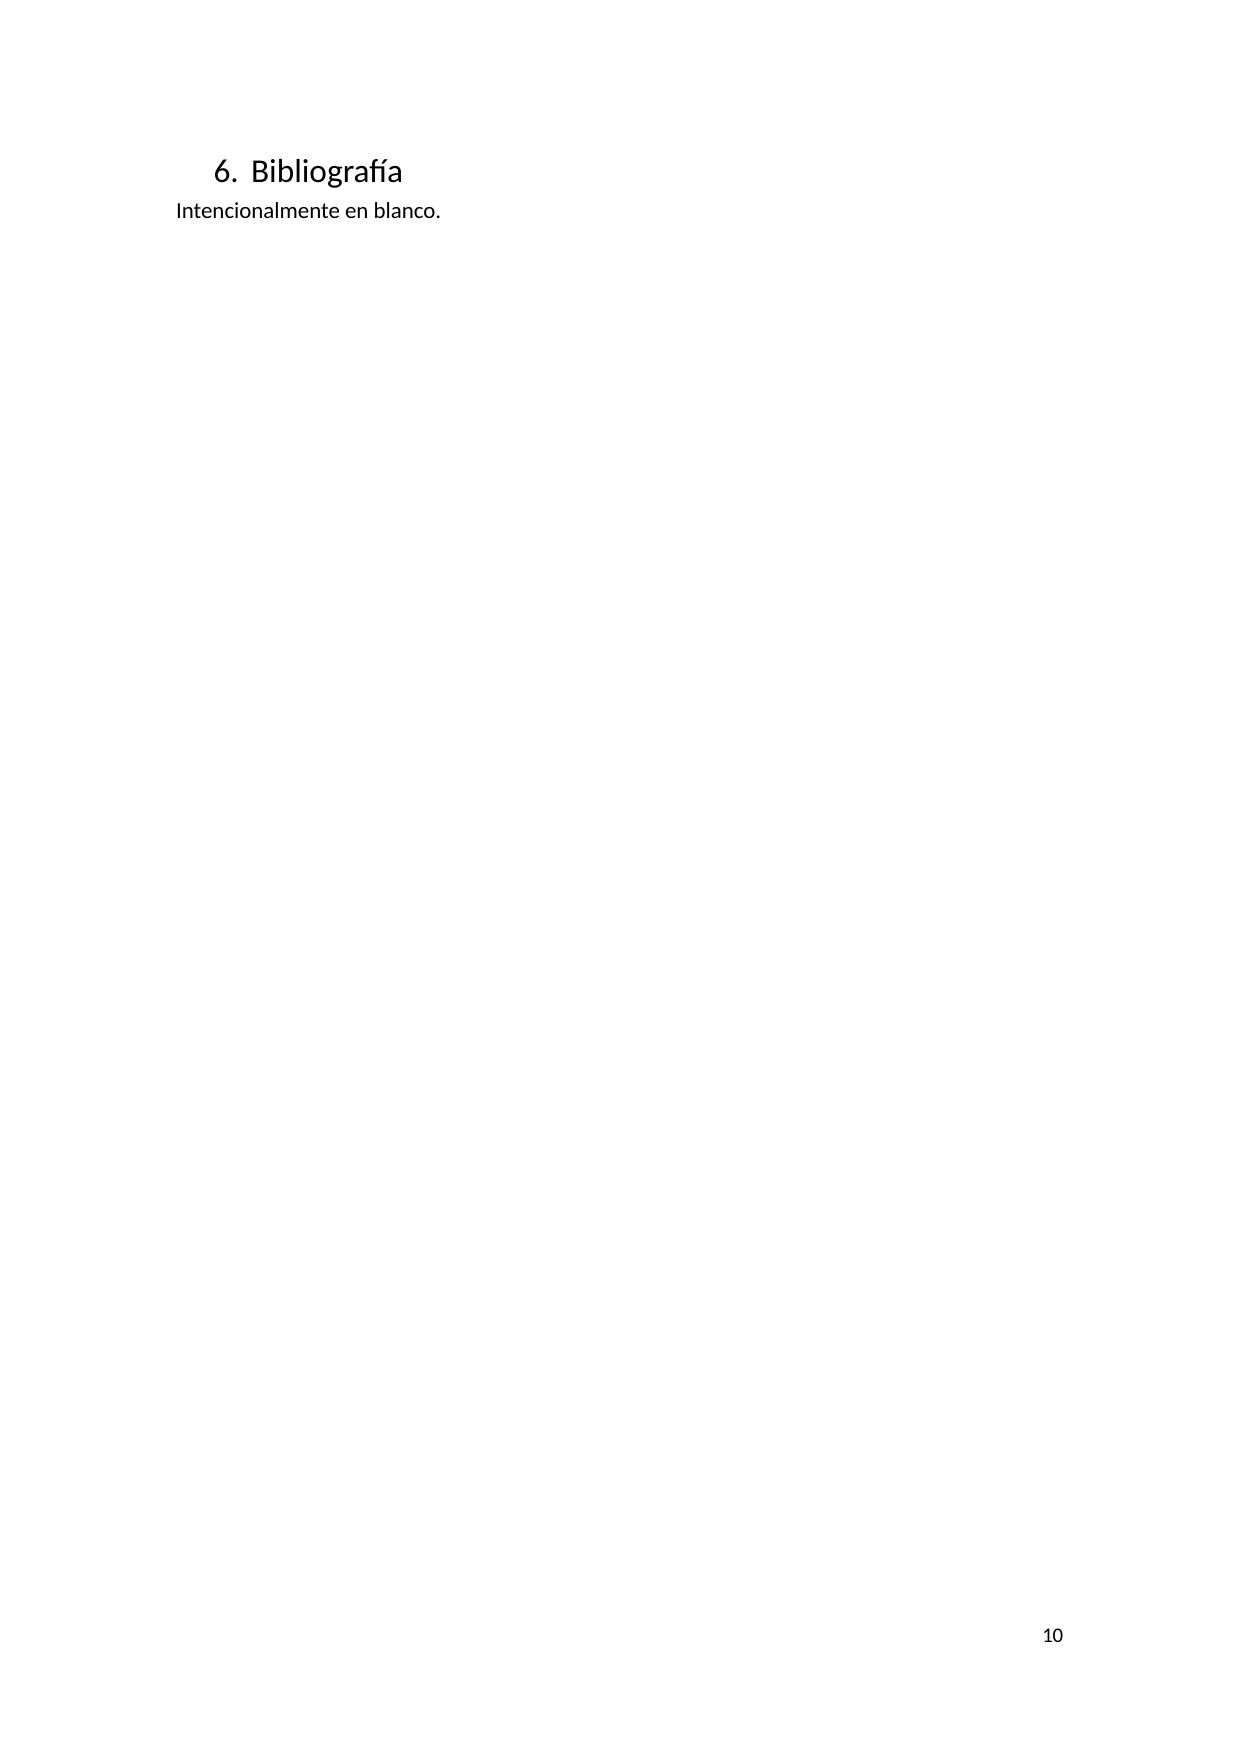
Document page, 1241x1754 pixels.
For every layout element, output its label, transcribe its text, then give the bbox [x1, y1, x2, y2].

subtitle Bibliografía [213, 150, 1037, 191]
text Intencionalmente en blanco. [176, 197, 1034, 225]
